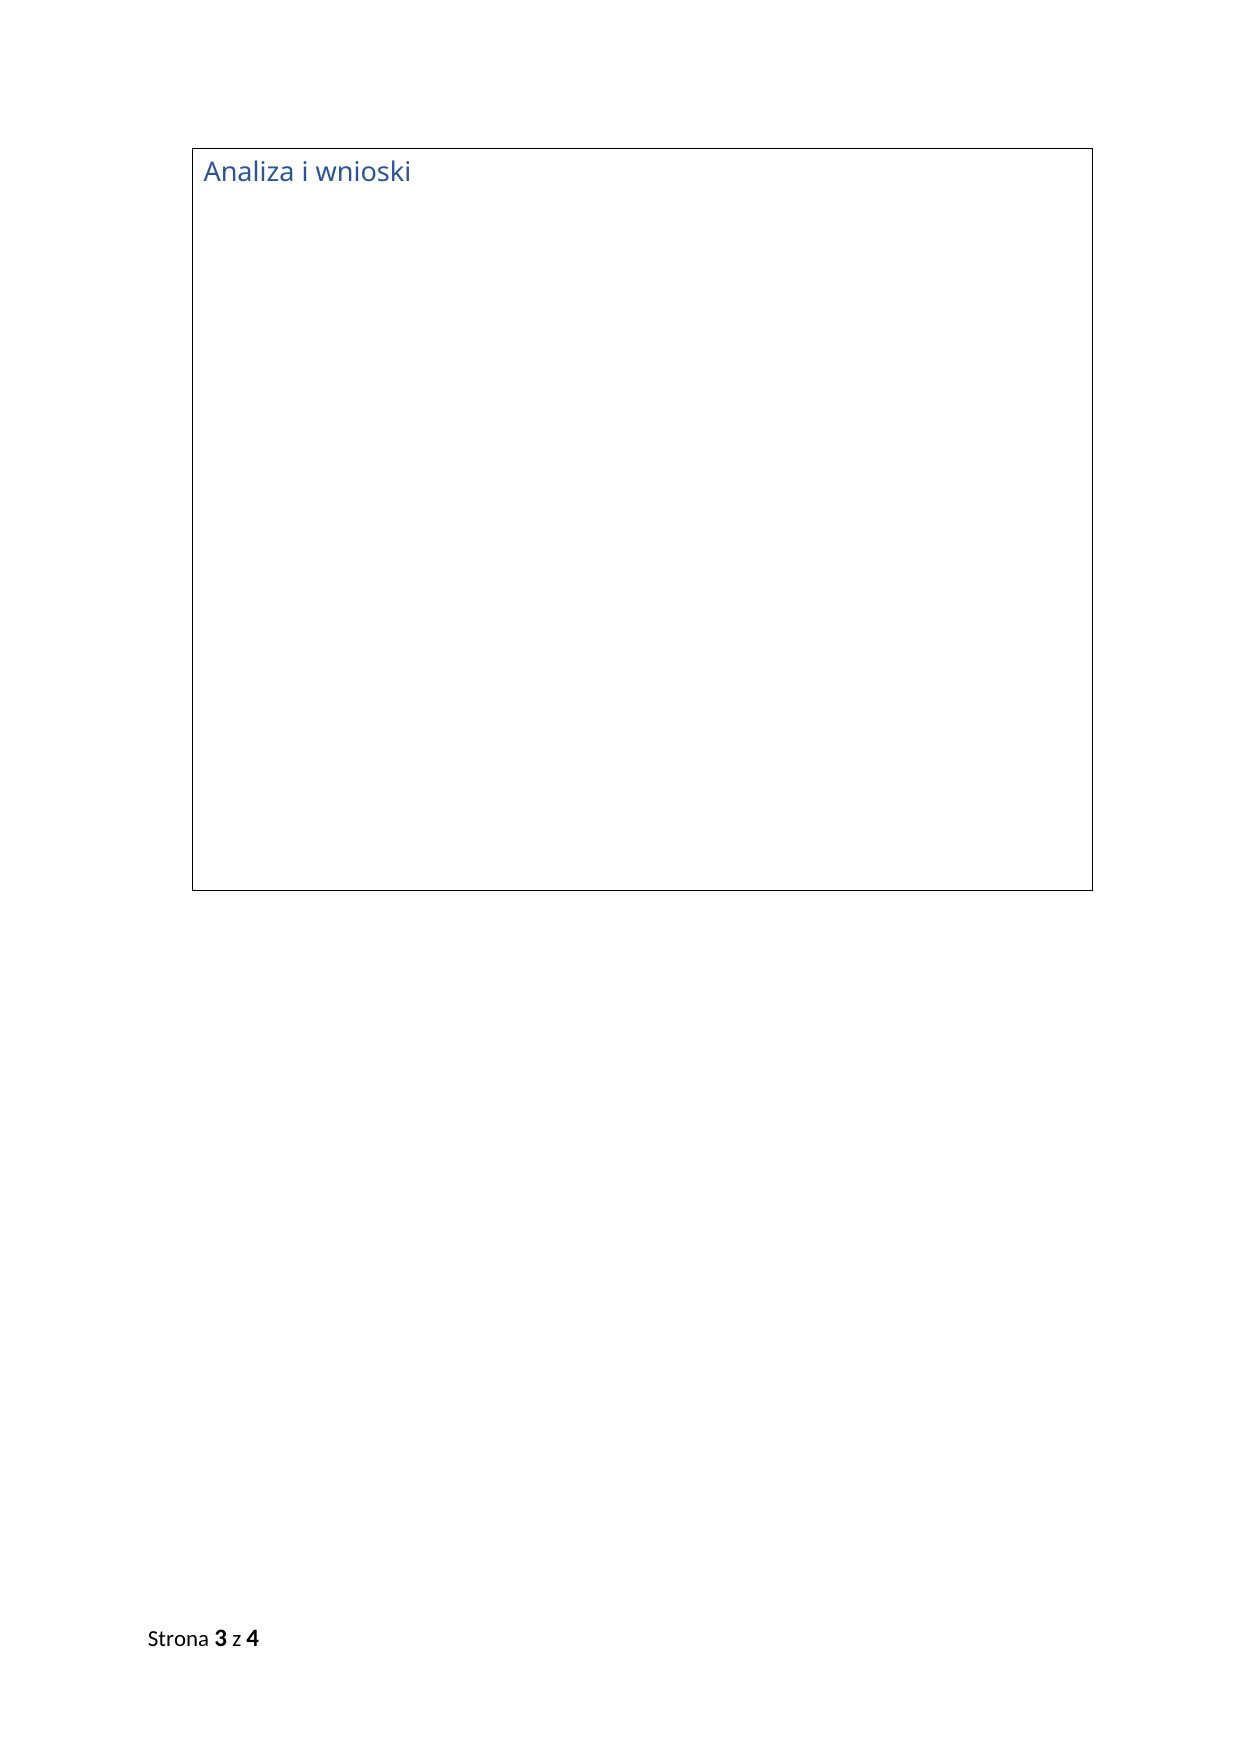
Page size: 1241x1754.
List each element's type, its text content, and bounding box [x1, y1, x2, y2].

table_header Analiza i wnioski [193, 149, 1092, 890]
